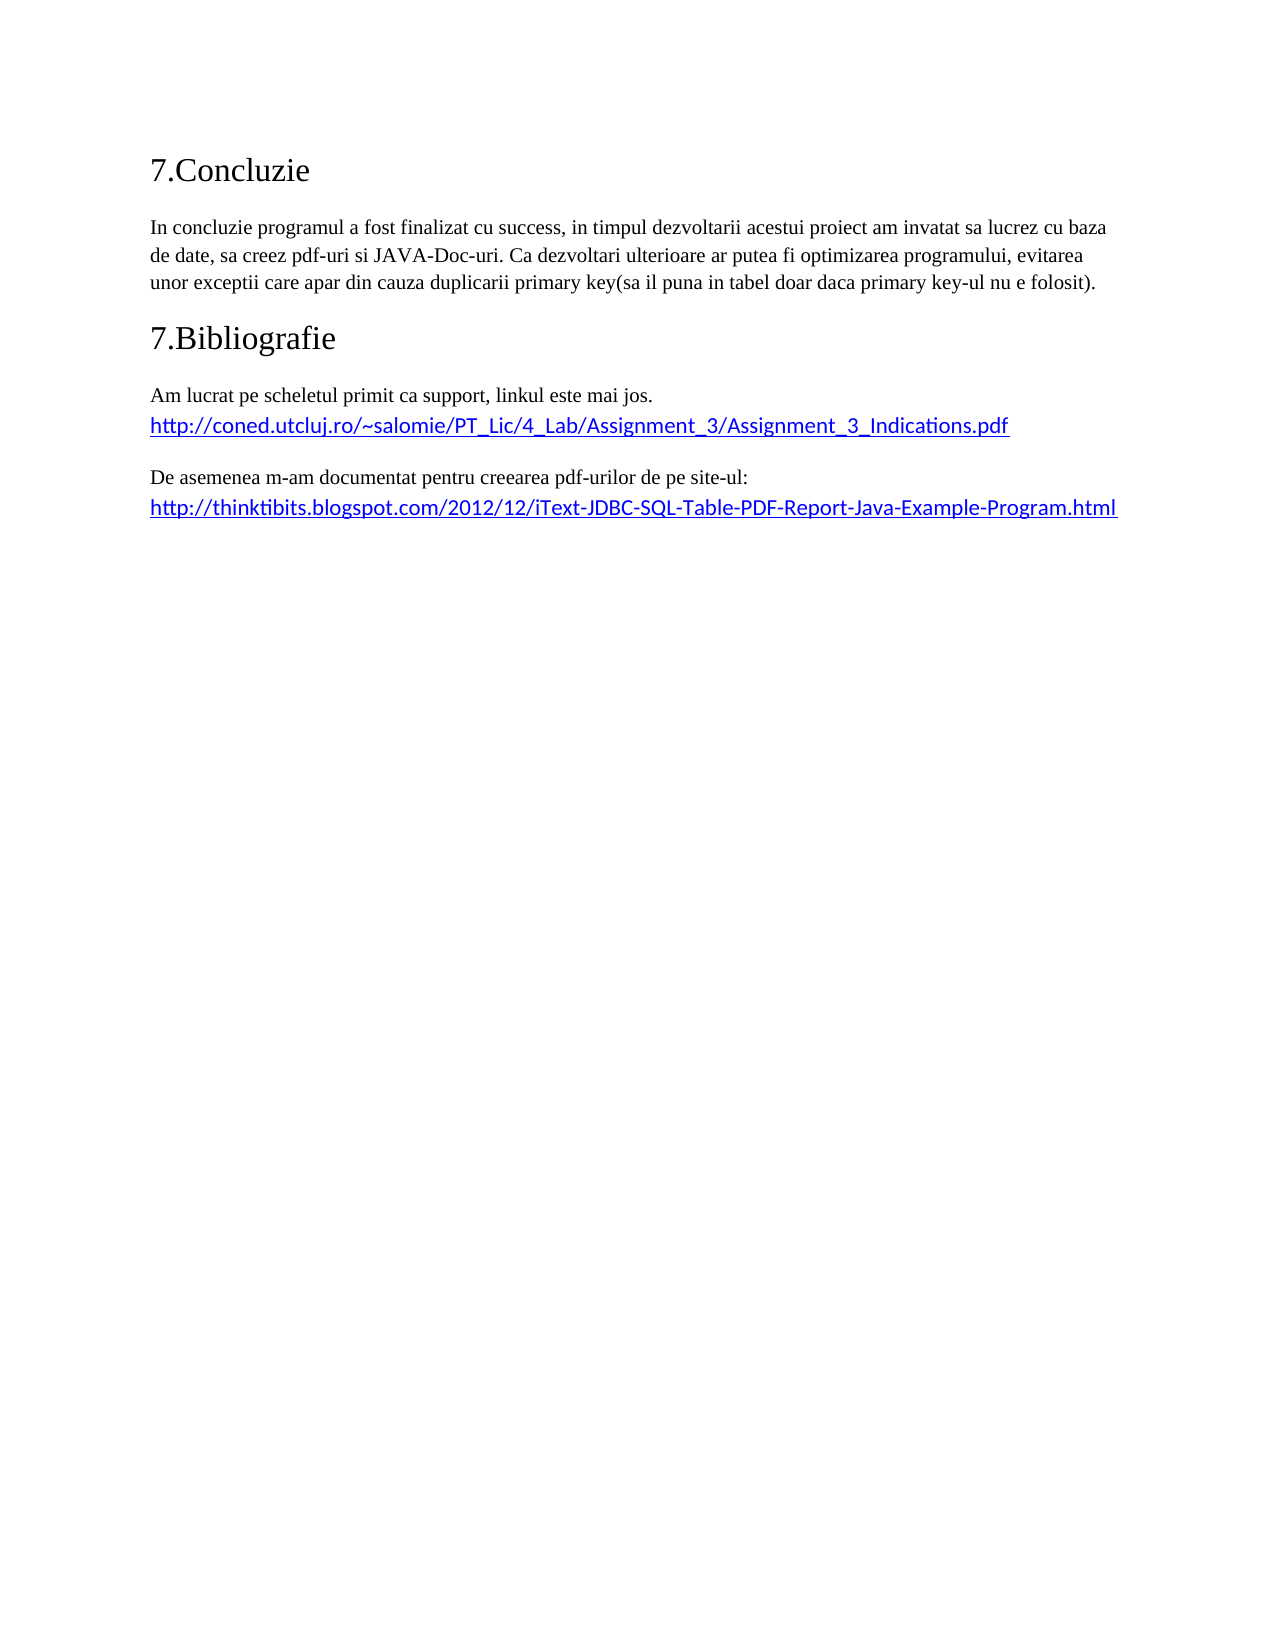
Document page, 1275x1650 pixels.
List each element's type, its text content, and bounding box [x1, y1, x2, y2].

text 7.Bibliografie [150, 318, 1125, 357]
text Am lucrat pe scheletul primit ca support, linkul este mai jos. http://coned.utcluj.ro/~salomie/PT_Lic/4_Lab/Assignment_3/Assignment_3_Indications.pdf [150, 383, 1125, 440]
text In concluzie programul a fost finalizat cu success, in timpul dezvoltarii acestui proiect am invatat sa lucrez cu baza de date, sa creez pdf-uri si JAVA-Doc-uri. Ca dezvoltari ulterioare ar putea fi optimizarea programului, evitarea unor exceptii care apar din cauza duplicarii primary key(sa il puna in tabel doar daca primary key-ul nu e folosit). [150, 215, 1125, 294]
text De asemenea m-am documentat pentru creearea pdf-urilor de pe site-ul: http://thinktibits.blogspot.com/2012/12/iText-JDBC-SQL-Table-PDF-Report-Java-Example-Program.html [150, 465, 1125, 521]
text 7.Concluzie [150, 150, 1125, 188]
